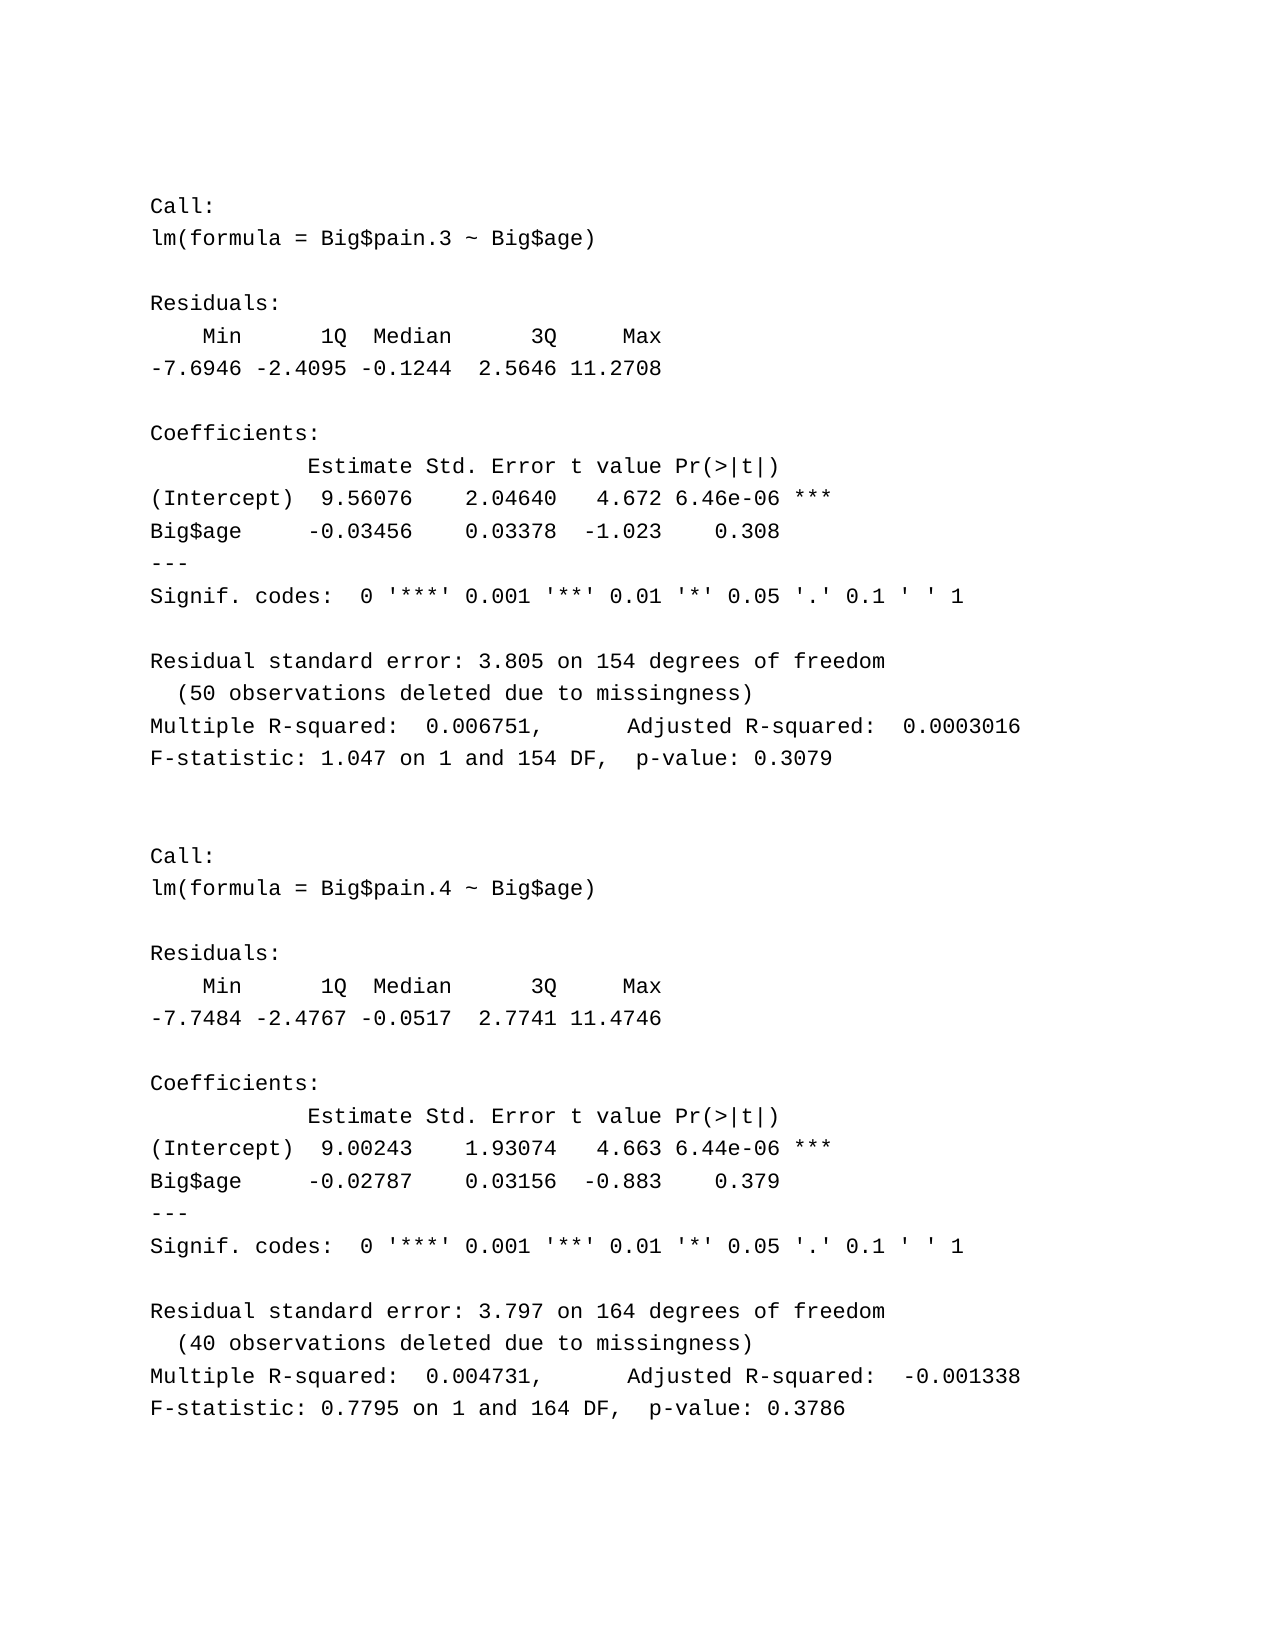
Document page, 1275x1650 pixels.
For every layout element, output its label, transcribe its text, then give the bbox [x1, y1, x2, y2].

text Coefficients: [150, 419, 1125, 451]
text Min 1Q Median 3Q Max [150, 971, 1125, 1004]
text Estimate Std. Error t value Pr(>|t|) [150, 1101, 1125, 1134]
text F-statistic: 0.7795 on 1 and 164 DF, p-value: 0.3786 [150, 1394, 1125, 1426]
text (40 observations deleted due to missingness) [150, 1329, 1125, 1361]
text (Intercept) 9.00243 1.93074 4.663 6.44e-06 *** [150, 1134, 1125, 1166]
text F-statistic: 1.047 on 1 and 154 DF, p-value: 0.3079 [150, 744, 1125, 776]
text (50 observations deleted due to missingness) [150, 679, 1125, 711]
text (Intercept) 9.56076 2.04640 4.672 6.46e-06 *** [150, 484, 1125, 516]
text Estimate Std. Error t value Pr(>|t|) [150, 451, 1125, 484]
text Min 1Q Median 3Q Max [150, 321, 1125, 354]
text Residual standard error: 3.797 on 164 degrees of freedom [150, 1296, 1125, 1329]
text Call: [150, 191, 1125, 224]
text --- [150, 549, 1125, 581]
text -7.6946 -2.4095 -0.1244 2.5646 11.2708 [150, 354, 1125, 386]
text Big$age -0.02787 0.03156 -0.883 0.379 [150, 1166, 1125, 1199]
text -7.7484 -2.4767 -0.0517 2.7741 11.4746 [150, 1004, 1125, 1036]
text lm(formula = Big$pain.4 ~ Big$age) [150, 874, 1125, 906]
text Residuals: [150, 939, 1125, 971]
text lm(formula = Big$pain.3 ~ Big$age) [150, 224, 1125, 256]
text --- [150, 1199, 1125, 1231]
text Multiple R-squared: 0.006751, Adjusted R-squared: 0.0003016 [150, 711, 1125, 744]
text Big$age -0.03456 0.03378 -1.023 0.308 [150, 516, 1125, 549]
text Signif. codes: 0 '***' 0.001 '**' 0.01 '*' 0.05 '.' 0.1 ' ' 1 [150, 581, 1125, 614]
text Multiple R-squared: 0.004731, Adjusted R-squared: -0.001338 [150, 1361, 1125, 1394]
text Coefficients: [150, 1069, 1125, 1101]
text Signif. codes: 0 '***' 0.001 '**' 0.01 '*' 0.05 '.' 0.1 ' ' 1 [150, 1231, 1125, 1264]
text Residual standard error: 3.805 on 154 degrees of freedom [150, 646, 1125, 679]
text Residuals: [150, 289, 1125, 321]
text Call: [150, 841, 1125, 874]
